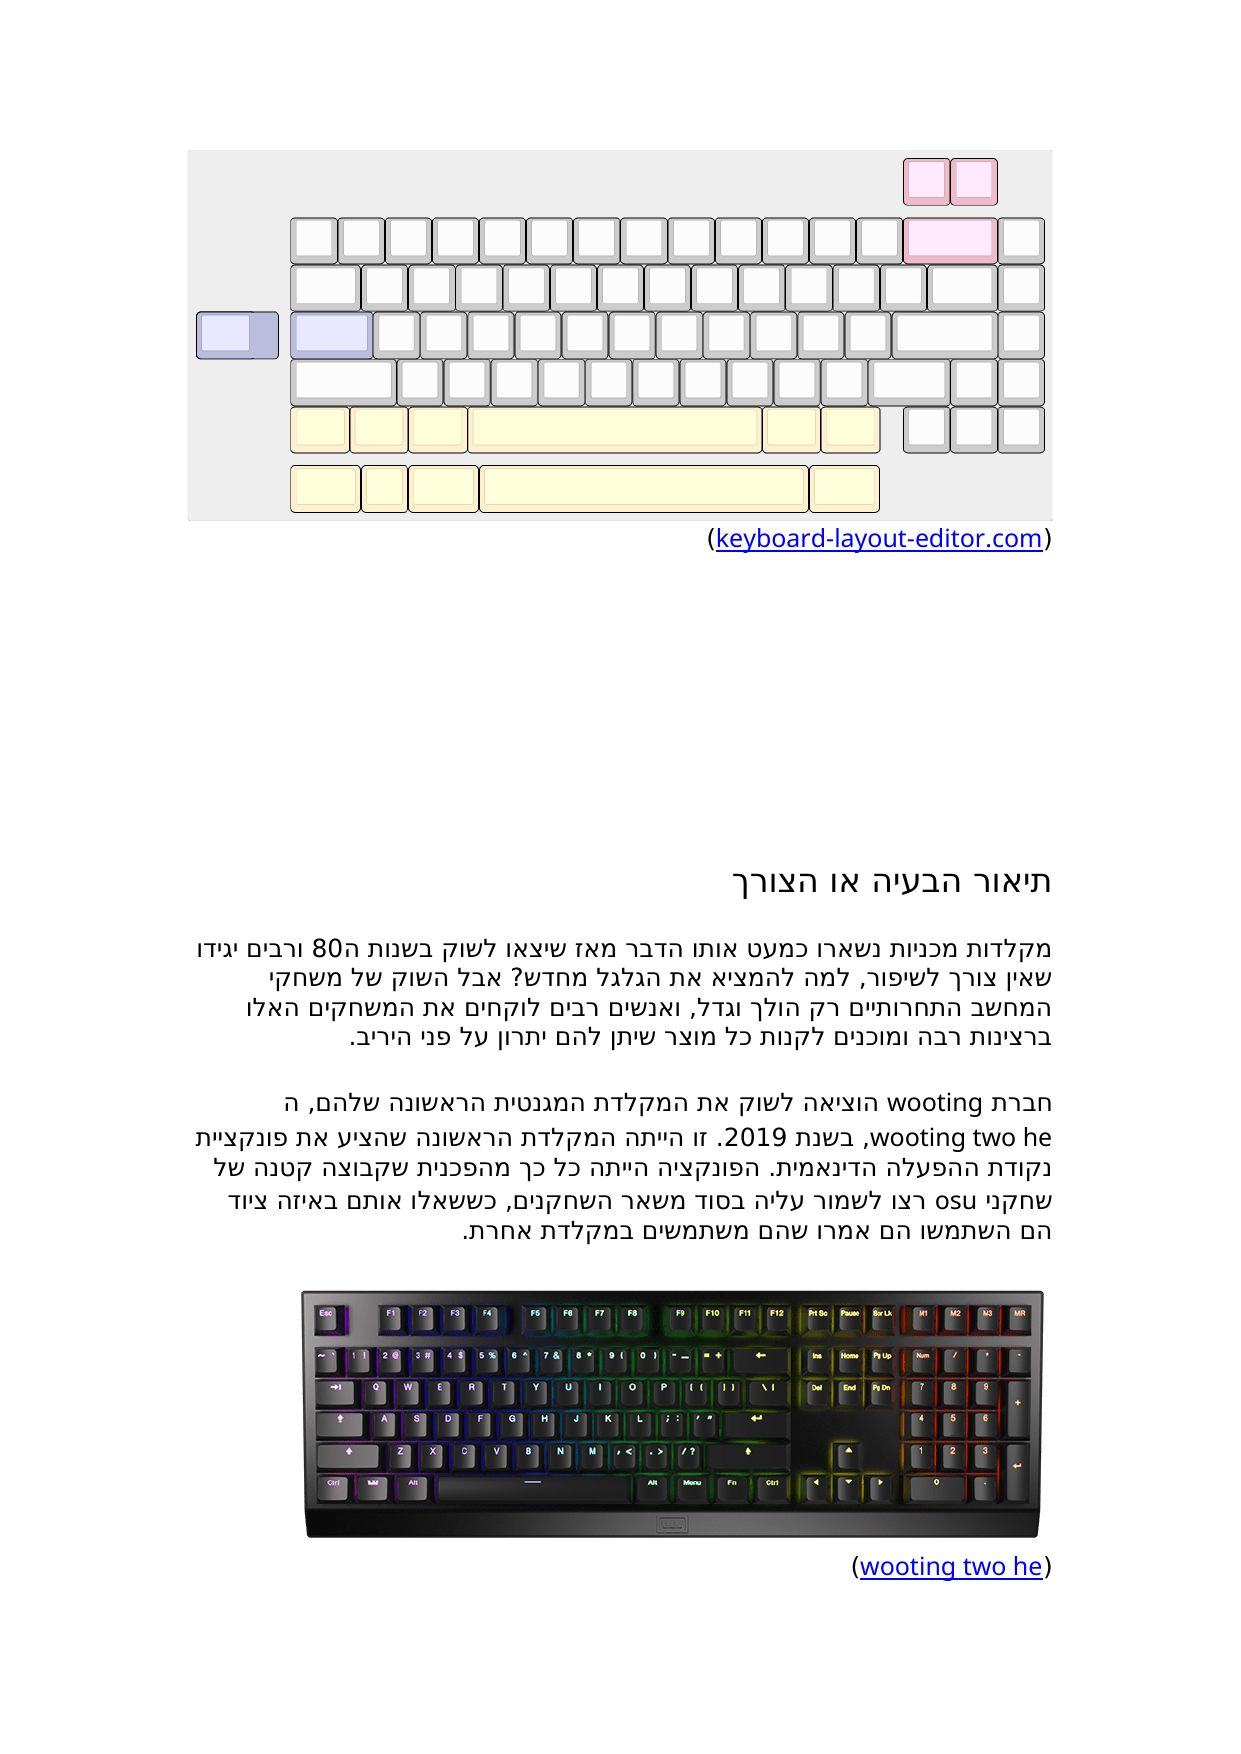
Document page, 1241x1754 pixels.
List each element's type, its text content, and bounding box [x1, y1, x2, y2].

text (keyboard-layout-editor.com) [187, 521, 1053, 555]
text מקלדות מכניות נשארו כמעט אותו הדבר מאז שיצאו לשוק בשנות ה80 ורבים יגידו שאין צורך לשיפור, למה להמציא את הגלגל מחדש? אבל השוק של משחקי המחשב התחרותיים רק הולך וגדל, ואנשים רבים לוקחים את המשחקים האלו ברצינות רבה ומוכנים לקנות כל מוצר שיתן להם יתרון על פני היריב. [187, 934, 1053, 1051]
text (wooting two he) [187, 1549, 1053, 1583]
text תיאור הבעיה או הצורך [187, 861, 1053, 900]
text חברת wooting הוציאה לשוק את המקלדת המגנטית הראשונה שלהם, הwooting two he, בשנת 2019. זו הייתה המקלדת הראשונה שהציע את פונקציית נקודת ההפעלה הדינאמית. הפונקציה הייתה כל כך מהפכנית שקבוצה קטנה של שחקני osu רצו לשמור עליה בסוד משאר השחקנים, כששאלו אותם באיזה ציוד הם השתמשו הם אמרו שהם משתמשים במקלדת אחרת. [187, 1085, 1053, 1246]
picture [288, 1279, 1053, 1549]
picture [187, 150, 1053, 521]
